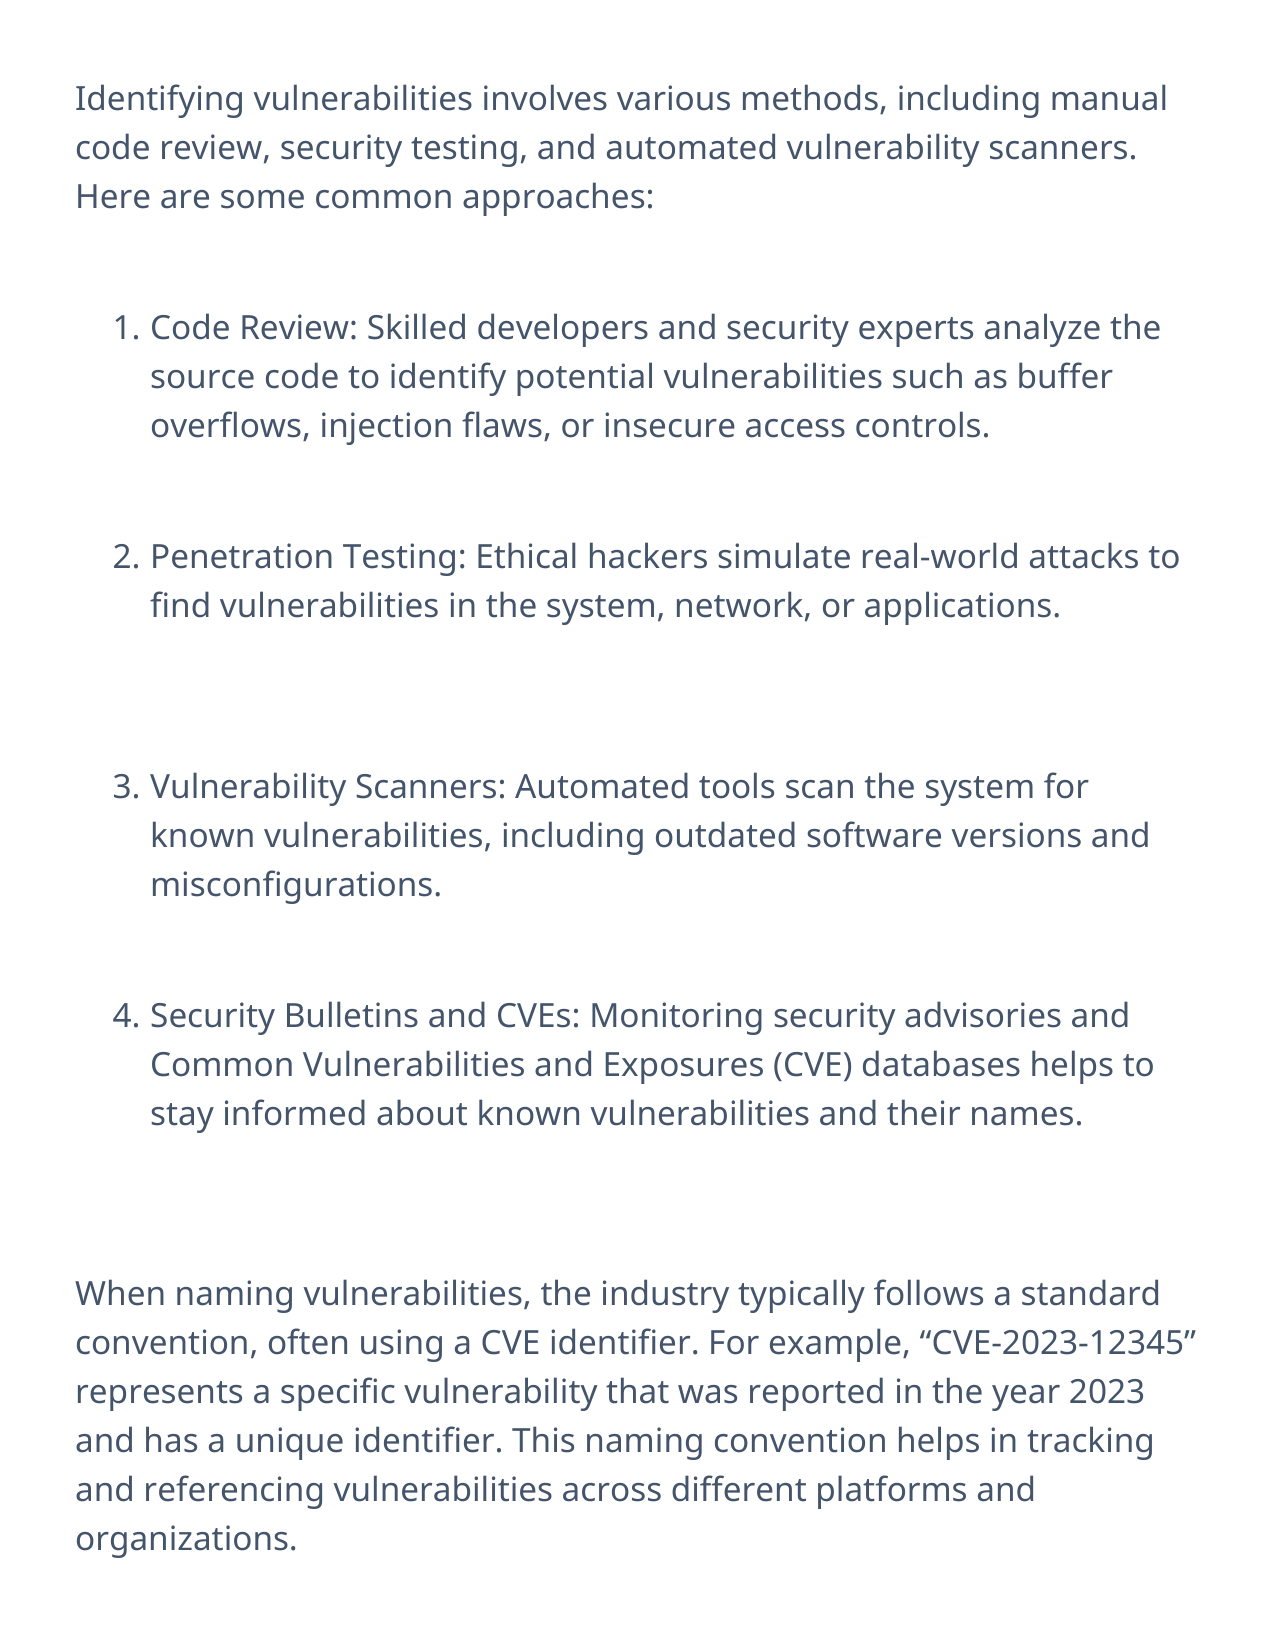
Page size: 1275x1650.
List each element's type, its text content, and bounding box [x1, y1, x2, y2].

list Vulnerability Scanners: Automated tools scan the system for known vulnerabilities, including outdated software versions and misconfigurations. [112, 762, 1200, 906]
list Code Review: Skilled developers and security experts analyze the source code to identify potential vulnerabilities such as buffer overflows, injection flaws, or insecure access controls. [112, 304, 1200, 447]
list Penetration Testing: Ethical hackers simulate real-world attacks to find vulnerabilities in the system, network, or applications. [112, 533, 1200, 628]
text Identifying vulnerabilities involves various methods, including manual code review, security testing, and automated vulnerability scanners. Here are some common approaches: [75, 75, 1200, 218]
list Security Bulletins and CVEs: Monitoring security advisories and Common Vulnerabilities and Exposures (CVE) databases helps to stay informed about known vulnerabilities and their names. [112, 992, 1200, 1135]
text When naming vulnerabilities, the industry typically follows a standard convention, often using a CVE identifier. For example, “CVE-2023-12345” represents a specific vulnerability that was reported in the year 2023 and has a unique identifier. This naming convention helps in tracking and referencing vulnerabilities across different platforms and organizations. [75, 1270, 1200, 1560]
